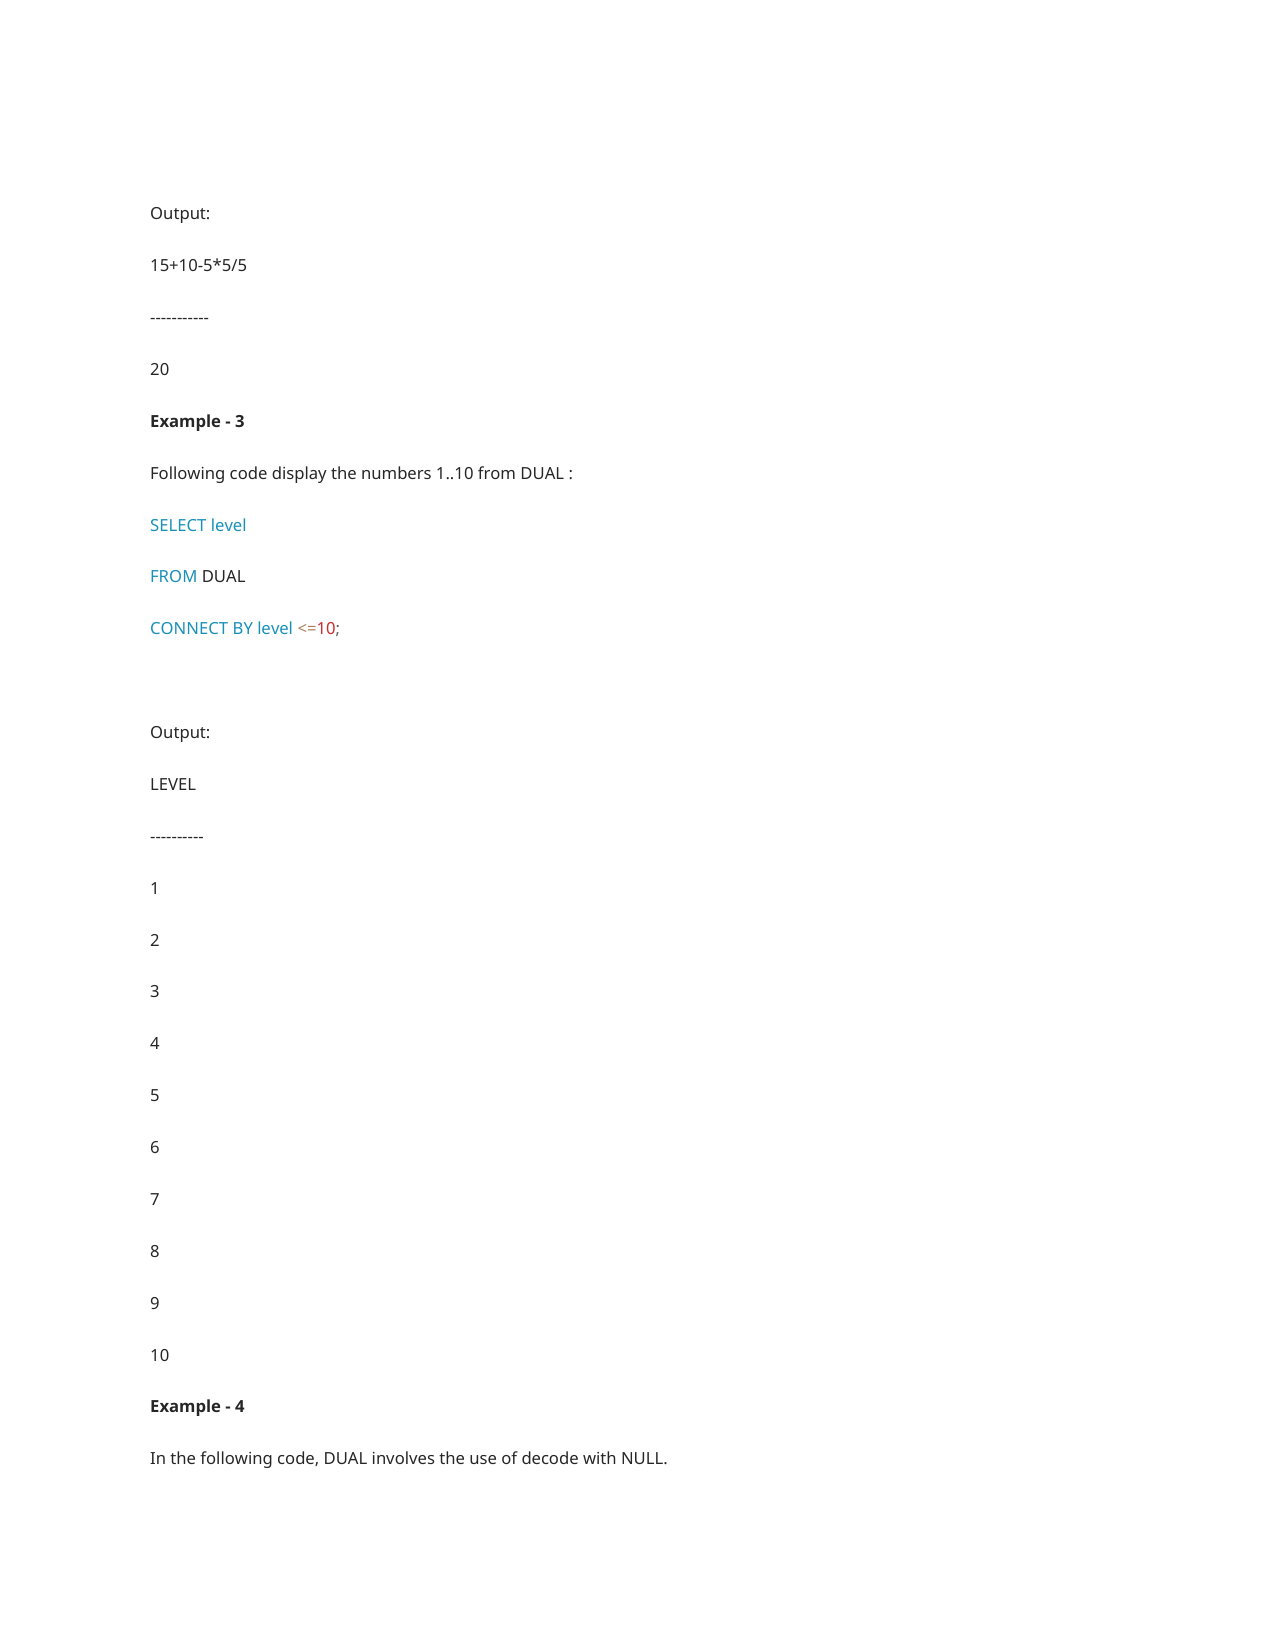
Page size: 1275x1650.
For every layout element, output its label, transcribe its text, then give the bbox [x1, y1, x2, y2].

text Following code display the numbers 1..10 from DUAL : [150, 461, 1125, 484]
text 4 [150, 1032, 1125, 1054]
text 20 [150, 357, 1125, 380]
text Output: [150, 721, 1125, 743]
text 2 [150, 928, 1125, 951]
text 15+10-5*5/5 [150, 254, 1125, 276]
text 8 [150, 1239, 1125, 1262]
text Output: [150, 202, 1125, 224]
text 3 [150, 980, 1125, 1003]
text FROM DUAL [150, 565, 1125, 588]
text Example - 4 [150, 1395, 1125, 1418]
text 6 [150, 1136, 1125, 1158]
text LEVEL [150, 772, 1125, 795]
text In the following code, DUAL involves the use of decode with NULL. [150, 1447, 1125, 1469]
text ----------- [150, 306, 1125, 328]
text SELECT level [150, 513, 1125, 536]
text 9 [150, 1291, 1125, 1314]
text 7 [150, 1187, 1125, 1210]
text Example - 3 [150, 409, 1125, 432]
text 1 [150, 876, 1125, 899]
text CONNECT BY level <=10; [150, 617, 1125, 639]
text ---------- [150, 824, 1125, 847]
text 5 [150, 1084, 1125, 1106]
text 10 [150, 1343, 1125, 1366]
